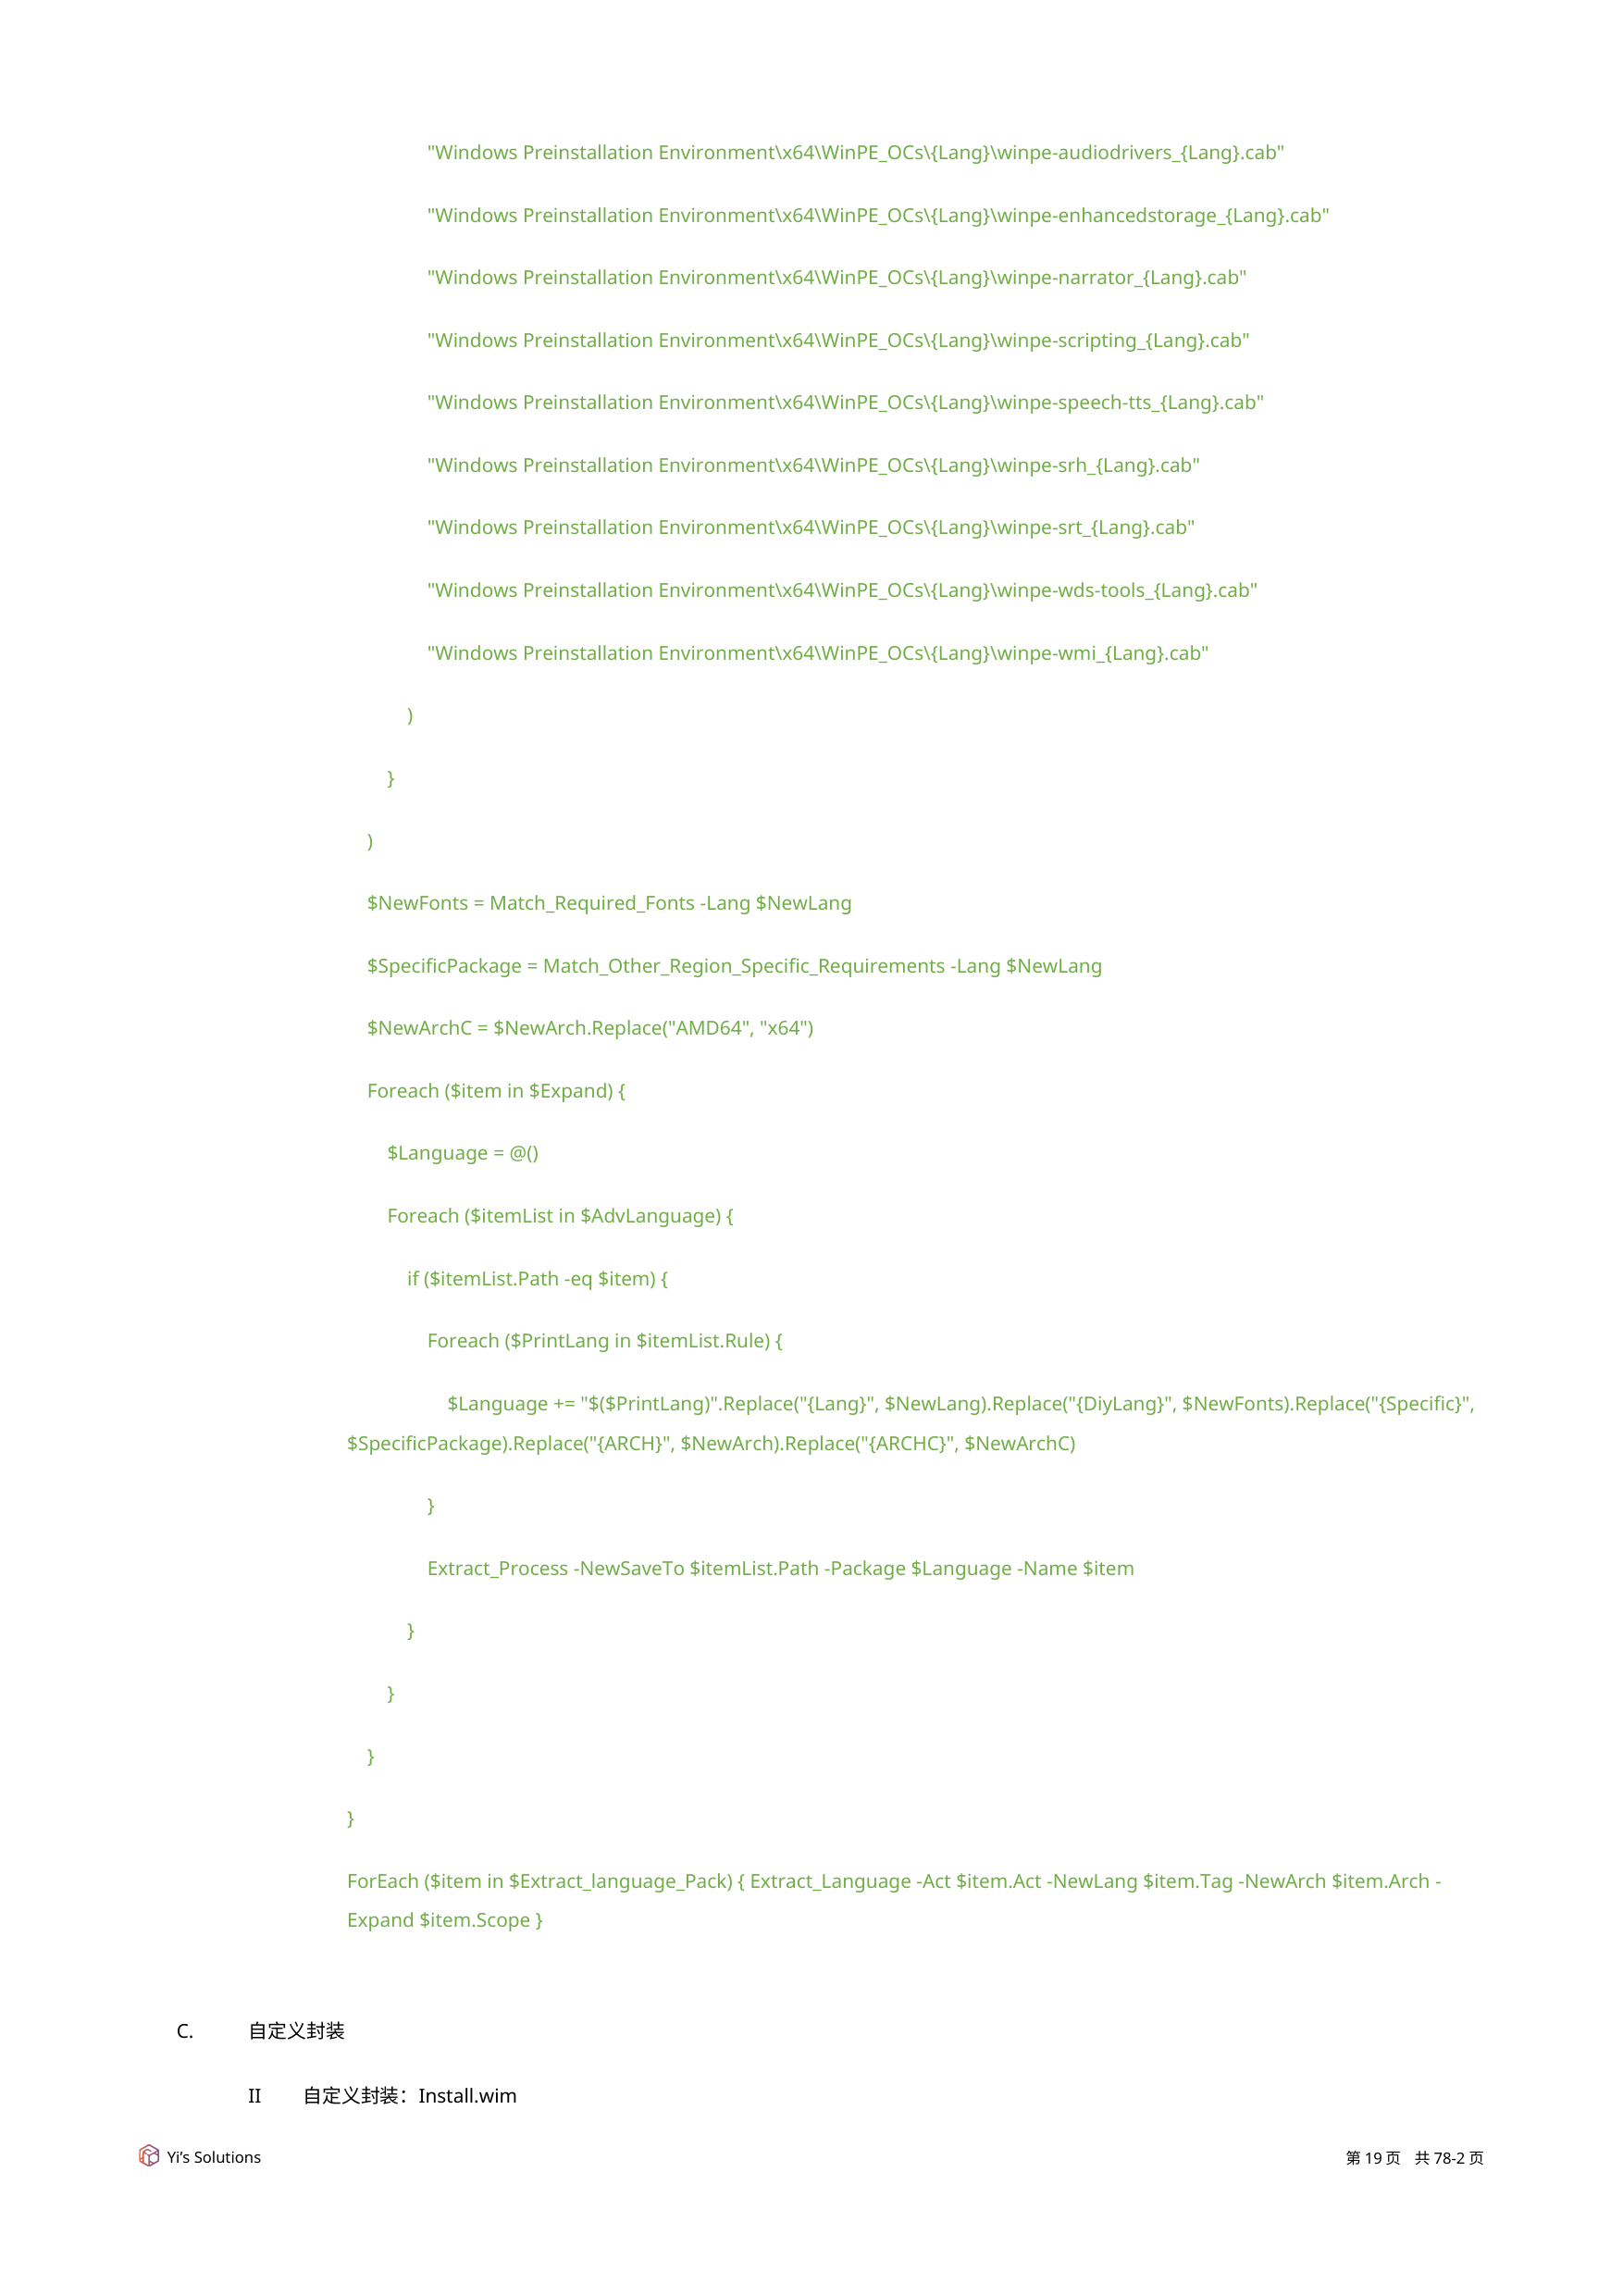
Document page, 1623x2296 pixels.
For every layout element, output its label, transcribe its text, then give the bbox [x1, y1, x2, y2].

list Foreach ($itemList in $AdvLanguage) { [347, 1202, 1484, 1229]
list "Windows Preinstallation Environment\x64\WinPE_OCs\{Lang}\winpe-audiodrivers_{Lang}.cab" [347, 139, 1484, 165]
list Foreach ($PrintLang in $itemList.Rule) { [347, 1327, 1484, 1354]
list ) [347, 827, 1484, 853]
list "Windows Preinstallation Environment\x64\WinPE_OCs\{Lang}\winpe-speech-tts_{Lang}.cab" [347, 389, 1484, 416]
list "Windows Preinstallation Environment\x64\WinPE_OCs\{Lang}\winpe-srh_{Lang}.cab" [347, 452, 1484, 478]
list } [347, 1805, 1484, 1831]
list ) [347, 701, 1484, 728]
picture [139, 2144, 159, 2166]
list } [347, 1617, 1484, 1644]
list } [347, 1743, 1484, 1769]
list "Windows Preinstallation Environment\x64\WinPE_OCs\{Lang}\winpe-srt_{Lang}.cab" [347, 515, 1484, 540]
list "Windows Preinstallation Environment\x64\WinPE_OCs\{Lang}\winpe-scripting_{Lang}.cab" [347, 327, 1484, 353]
list Foreach ($item in $Expand) { [347, 1077, 1484, 1103]
list } [347, 1492, 1484, 1519]
list $NewFonts = Match_Required_Fonts -Lang $NewLang [347, 889, 1484, 916]
list $Language += "$($PrintLang)".Replace("{Lang}", $NewLang).Replace("{DiyLang}", $NewFonts).Replace("{Specific}", $SpecificPackage).Replace("{ARCH}", $NewArch).Replace("{ARCHC}", $NewArchC) [347, 1390, 1484, 1456]
list $NewArchC = $NewArch.Replace("AMD64", "x64") [347, 1014, 1484, 1041]
list } [347, 1680, 1484, 1706]
subtitle 自定义封装 [193, 2016, 1484, 2043]
list if ($itemList.Path -eq $item) { [347, 1265, 1484, 1291]
list $SpecificPackage = Match_Other_Region_Specific_Requirements -Lang $NewLang [347, 952, 1484, 978]
list "Windows Preinstallation Environment\x64\WinPE_OCs\{Lang}\winpe-narrator_{Lang}.cab" [347, 264, 1484, 291]
subtitle 自定义封装：Install.wim [248, 2080, 1484, 2109]
list ForEach ($item in $Extract_language_Pack) { Extract_Language -Act $item.Act -NewLang $item.Tag -NewArch $item.Arch -Expand $item.Scope } [347, 1868, 1484, 1933]
list "Windows Preinstallation Environment\x64\WinPE_OCs\{Lang}\winpe-enhancedstorage_{Lang}.cab" [347, 202, 1484, 228]
list Extract_Process -NewSaveTo $itemList.Path -Package $Language -Name $item [347, 1555, 1484, 1581]
list } [347, 764, 1484, 790]
list $Language = @() [347, 1140, 1484, 1166]
list "Windows Preinstallation Environment\x64\WinPE_OCs\{Lang}\winpe-wmi_{Lang}.cab" [347, 639, 1484, 665]
list "Windows Preinstallation Environment\x64\WinPE_OCs\{Lang}\winpe-wds-tools_{Lang}.cab" [347, 577, 1484, 603]
